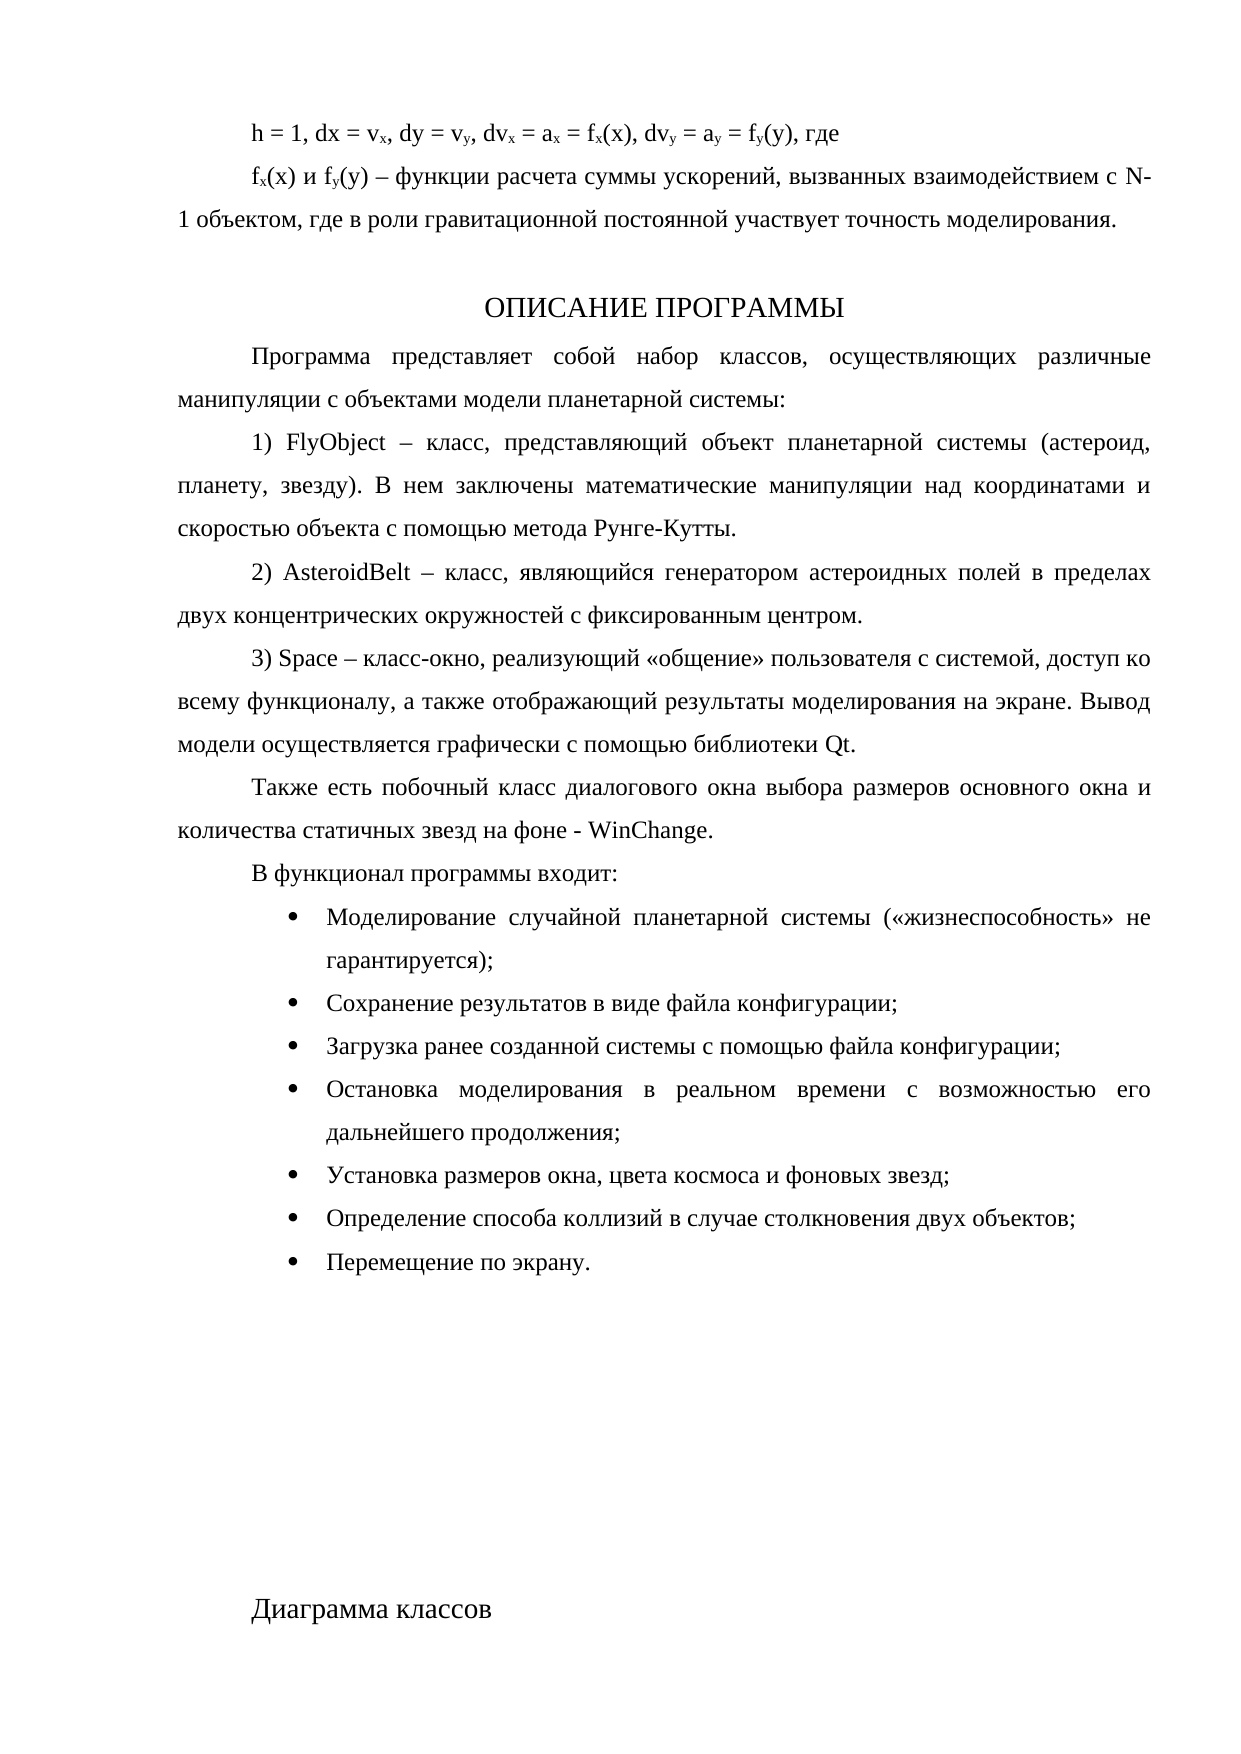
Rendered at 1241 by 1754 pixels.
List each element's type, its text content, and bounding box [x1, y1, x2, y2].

list Загрузка ранее созданной системы с помощью файла конфигурации; [288, 1031, 1152, 1060]
list Установка размеров окна, цвета космоса и фоновых звезд; [288, 1160, 1152, 1189]
list Сохранение результатов в виде файла конфигурации; [288, 988, 1152, 1017]
list Моделирование случайной планетарной системы («жизнеспособность» не гарантируется); [288, 902, 1152, 973]
text В функционал программы входит: [177, 858, 1152, 887]
list Определение способа коллизий в случае столкновения двух объектов; [288, 1203, 1152, 1232]
text 2) AsteroidBelt – класс, являющийся генератором астероидных полей в пределах двух концентрических окружностей с фиксированным центром. [177, 557, 1152, 628]
text 3) Space – класс-окно, реализующий «общение» пользователя с системой, доступ ко всему функционалу, а также отображающий результаты моделирования на экране. Вывод модели осуществляется графически с помощью библиотеки Qt. [177, 643, 1152, 758]
list Перемещение по экрану. [288, 1247, 1152, 1275]
list Остановка моделирования в реальном времени с возможностью его дальнейшего продолжения; [288, 1074, 1152, 1146]
text 1) FlyObject – класс, представляющий объект планетарной системы (астероид, планету, звезду). В нем заключены математические манипуляции над координатами и скоростью объекта с помощью метода Рунге-Кутты. [177, 427, 1152, 542]
text ОПИСАНИЕ ПРОГРАММЫ [177, 291, 1152, 324]
text fx(x) и fy(y) – функции расчета суммы ускорений, вызванных взаимодействием с N-1 объектом, где в роли гравитационной постоянной участвует точность моделирования. [177, 161, 1152, 233]
text Также есть побочный класс диалогового окна выбора размеров основного окна и количества статичных звезд на фоне - WinChange. [177, 772, 1152, 844]
text Диаграмма классов [177, 1592, 1152, 1625]
text Программа представляет собой набор классов, осуществляющих различные манипуляции с объектами модели планетарной системы: [177, 341, 1152, 413]
text h = 1, dx = vx, dy = vy, dvx = ax = fx(x), dvy = ay = fy(y), где [177, 118, 1152, 147]
